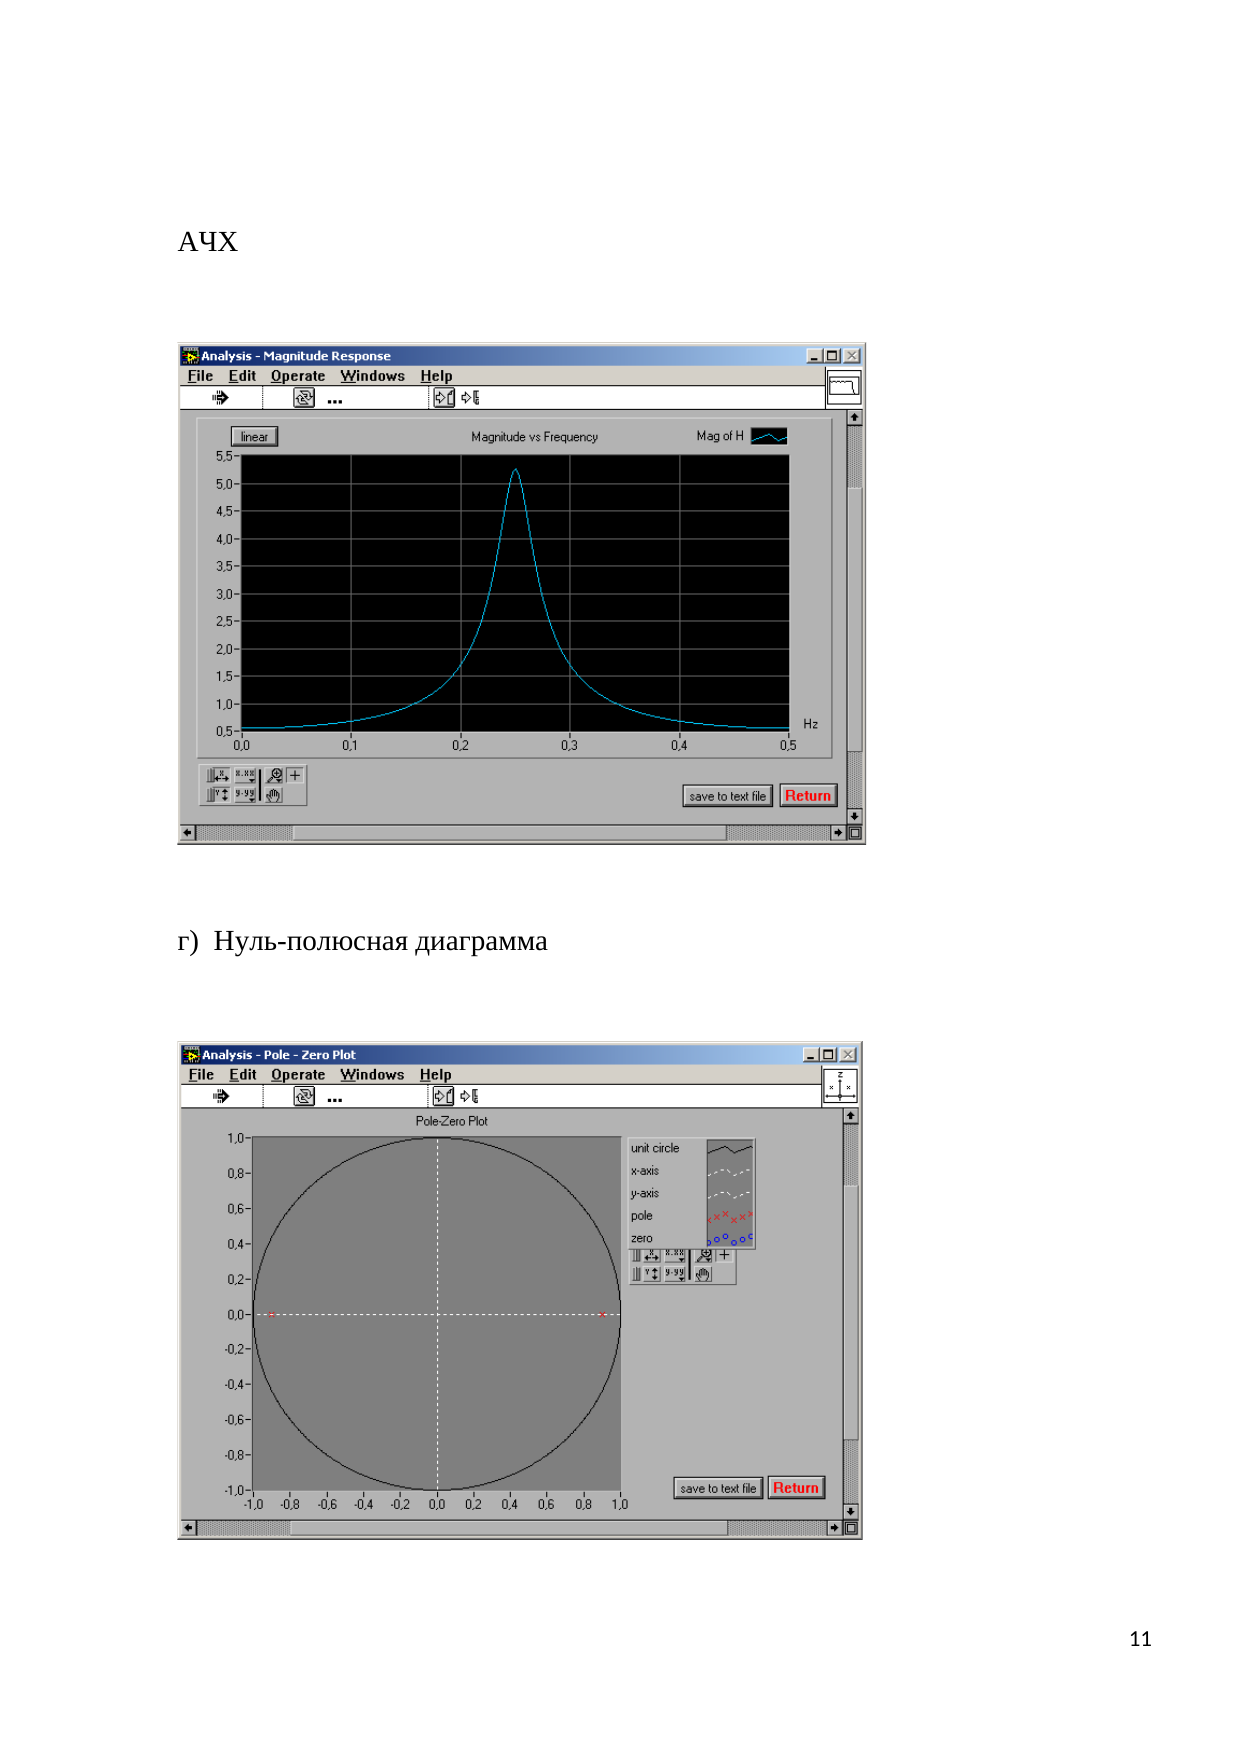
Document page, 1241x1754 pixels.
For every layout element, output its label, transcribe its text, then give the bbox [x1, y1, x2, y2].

text г) Нуль-полюсная диаграмма [177, 923, 1152, 956]
text АЧХ [177, 224, 1152, 258]
picture [177, 1041, 863, 1540]
picture [177, 342, 867, 845]
